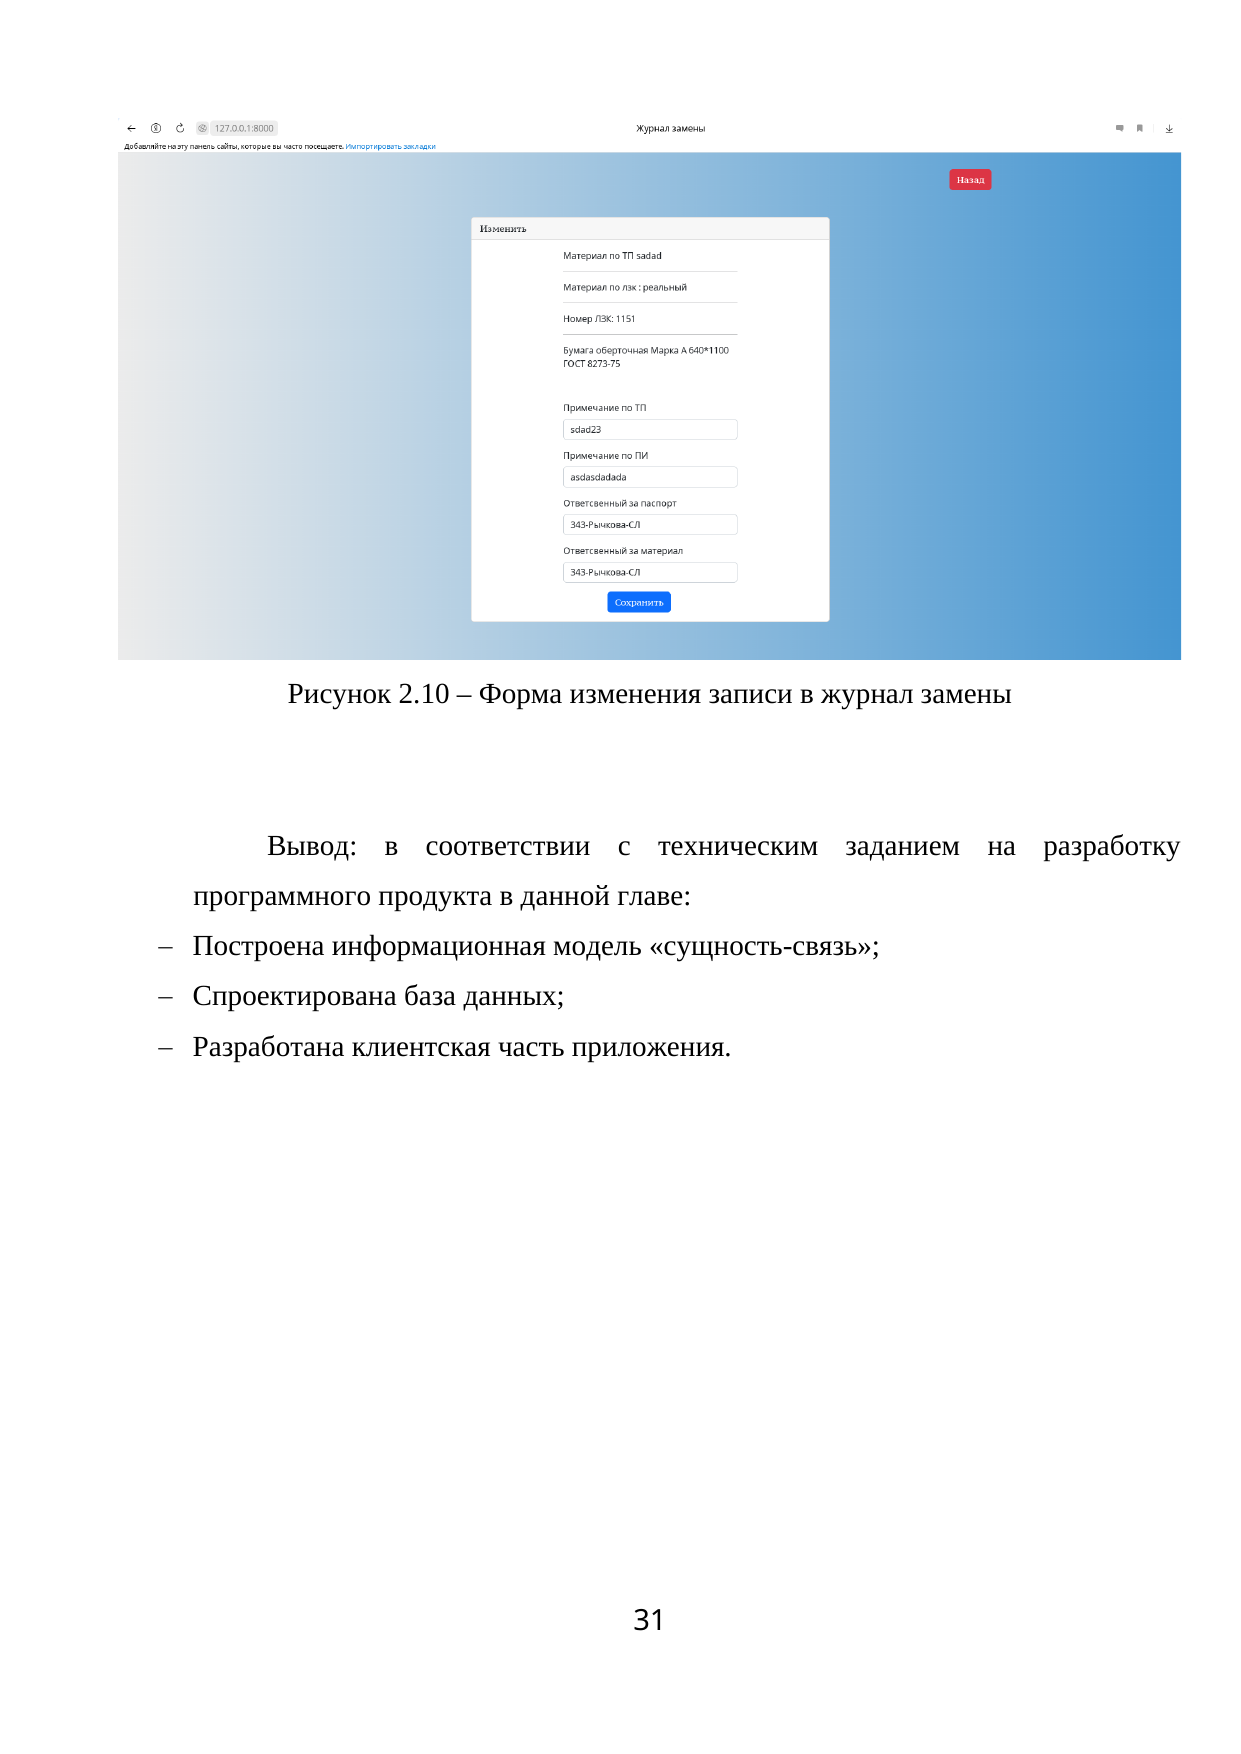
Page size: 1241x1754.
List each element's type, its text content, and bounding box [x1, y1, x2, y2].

list Спроектирована база данных; [155, 978, 1181, 1012]
list Построена информационная модель «сущность-связь»; [155, 928, 1181, 962]
picture [118, 118, 1182, 660]
text Рисунок 2.10 – Форма изменения записи в журнал замены [118, 660, 1181, 710]
text Вывод: в соответствии с техническим заданием на разработку программного продукта в данной главе: [193, 828, 1181, 911]
list Разработана клиентская часть приложения. [155, 1029, 1181, 1062]
